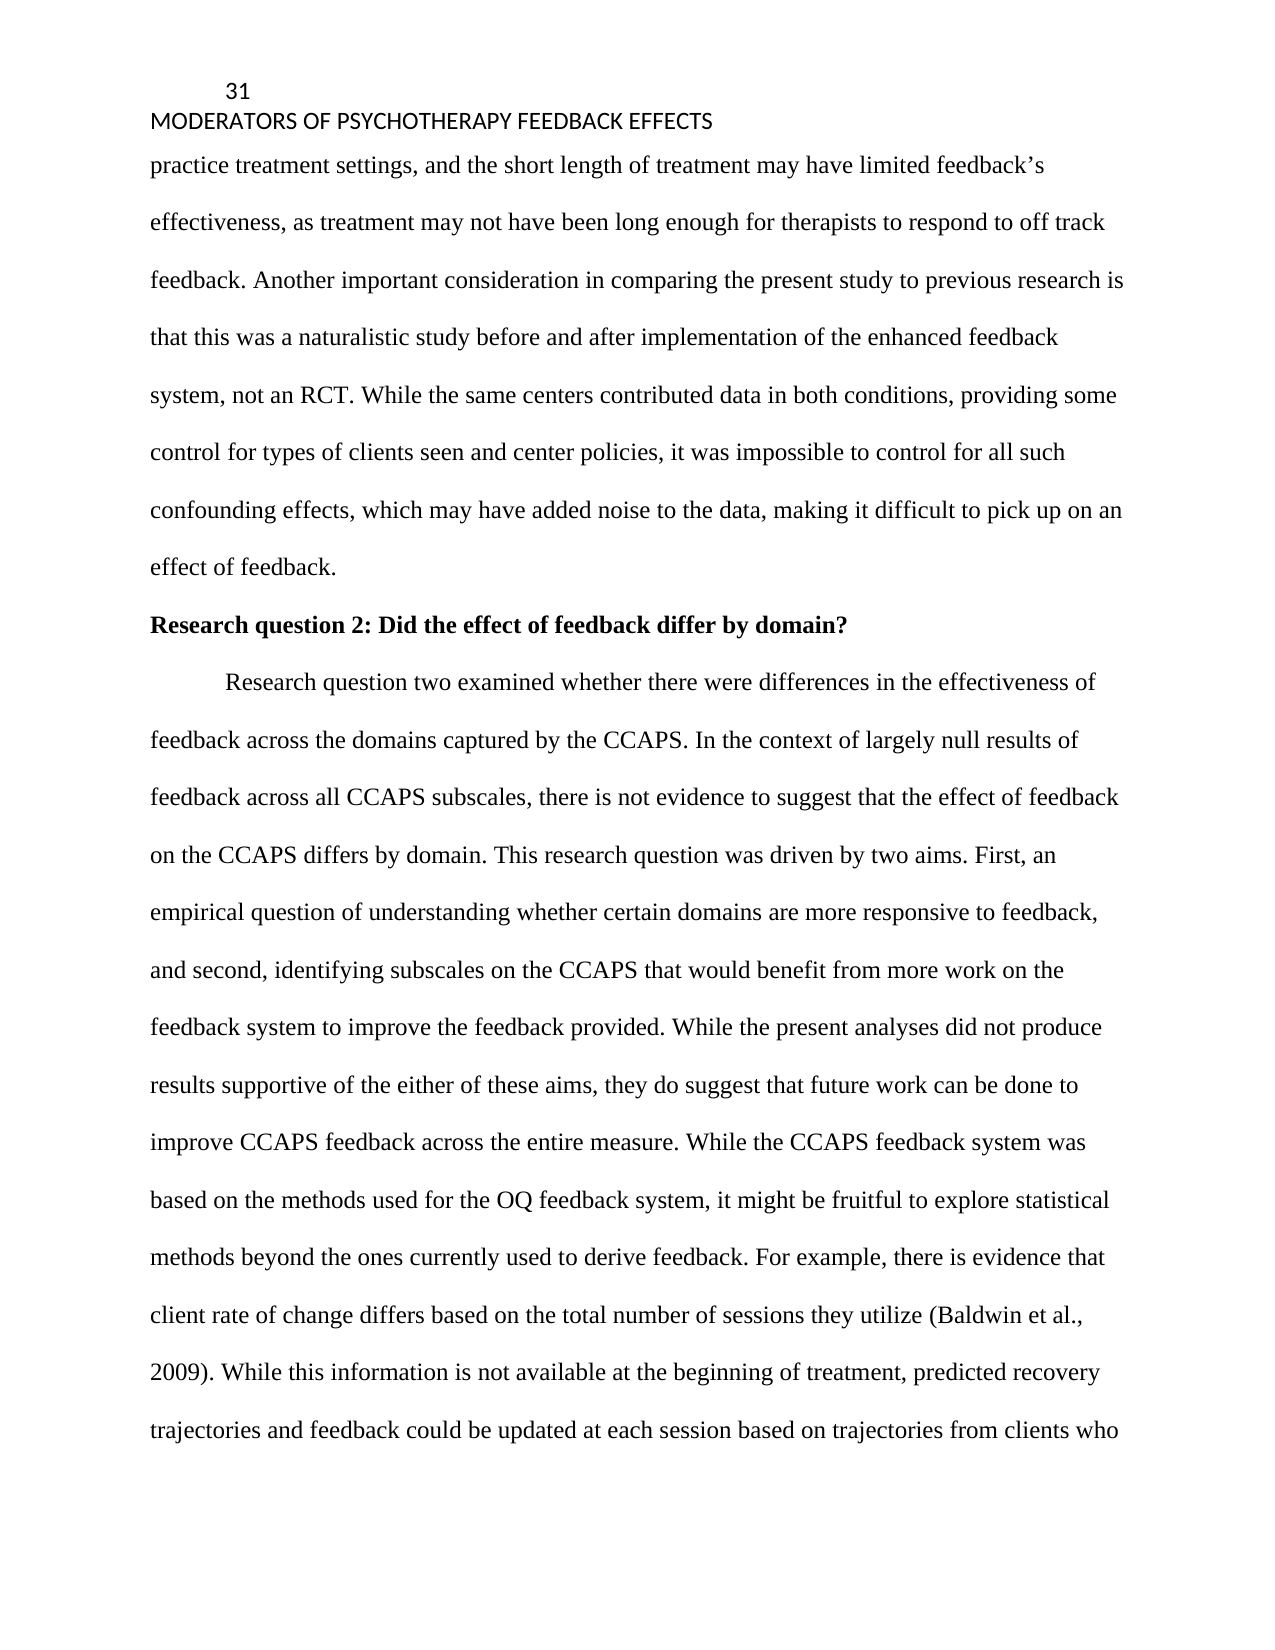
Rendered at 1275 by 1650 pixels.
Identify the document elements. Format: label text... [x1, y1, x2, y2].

text Research question 2: Did the effect of feedback differ by domain? [150, 610, 1125, 639]
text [150, 150, 1125, 581]
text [150, 667, 1125, 1444]
